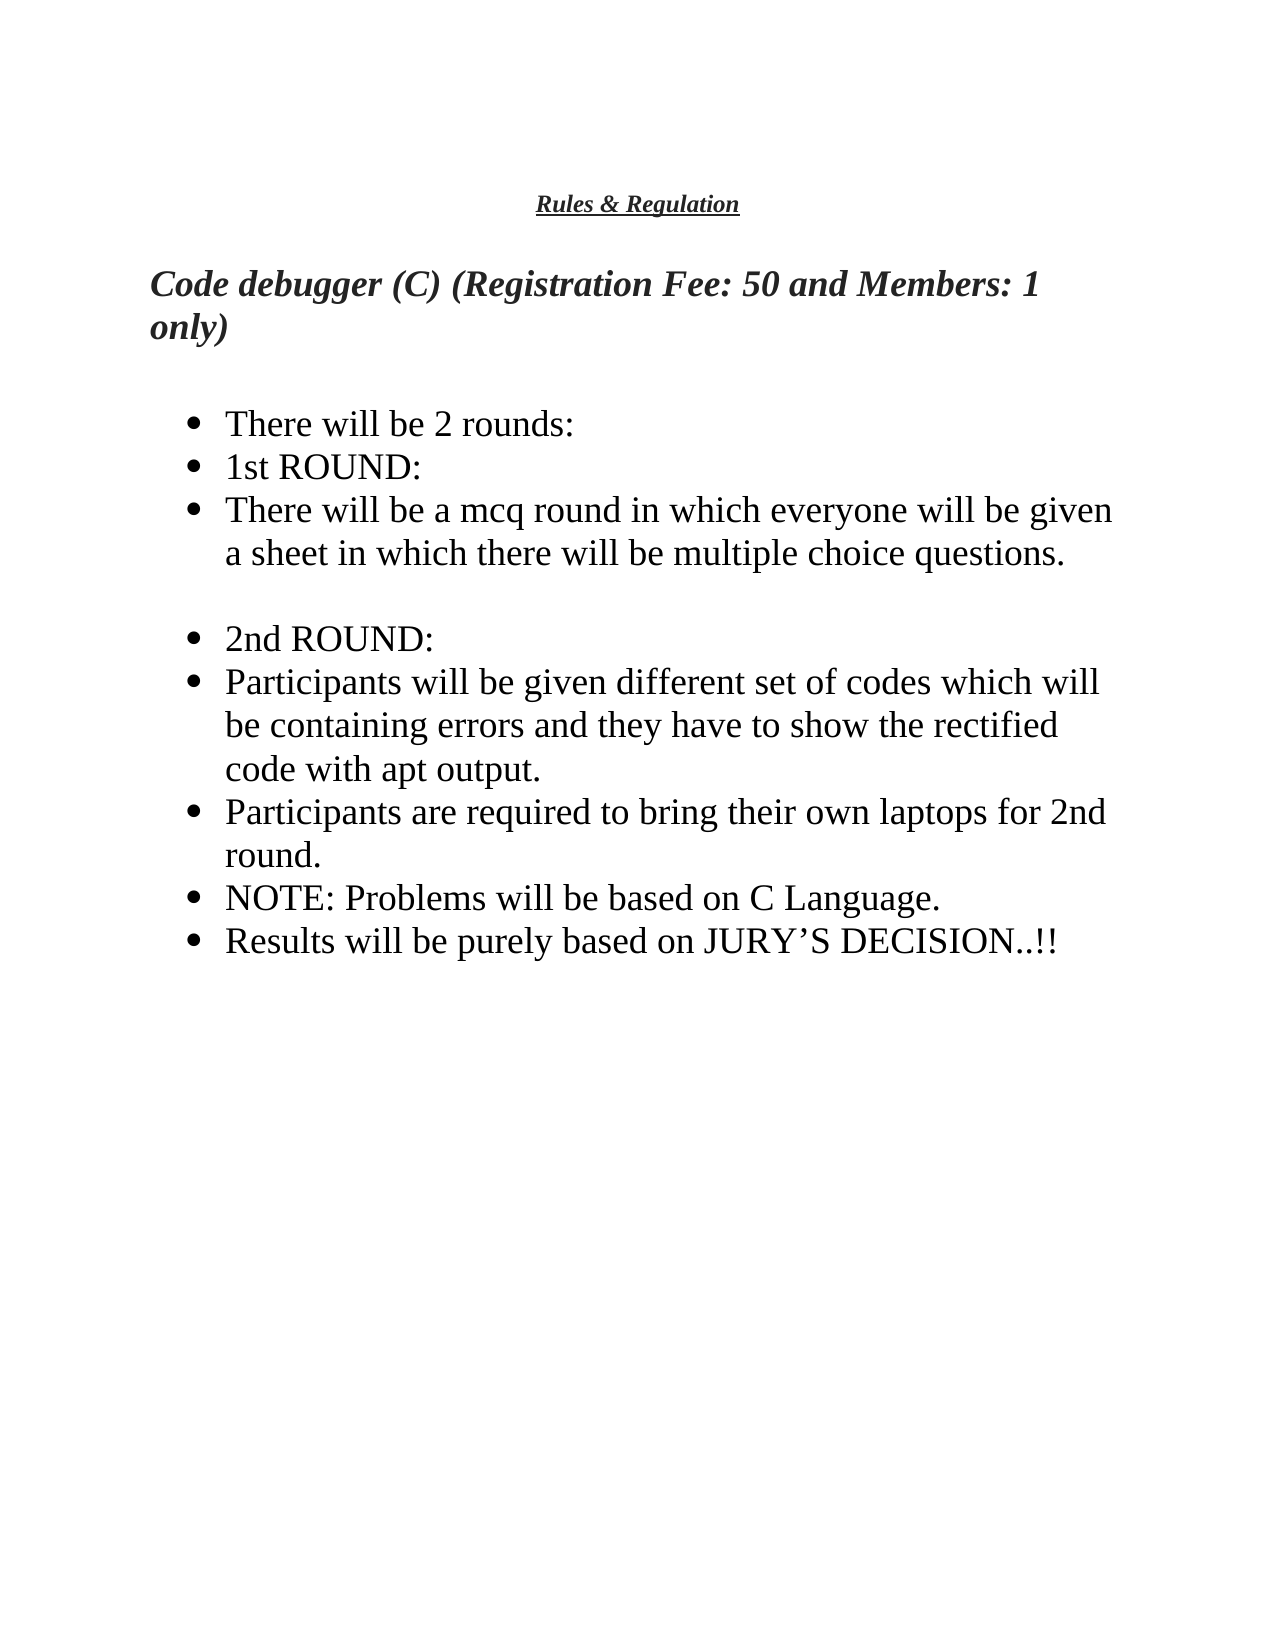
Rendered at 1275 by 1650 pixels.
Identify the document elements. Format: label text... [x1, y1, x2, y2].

list 1st ROUND: [187, 444, 1125, 487]
list There will be 2 rounds: [187, 401, 1125, 444]
list NOTE: Problems will be based on C Language. [187, 875, 1125, 918]
list Participants are required to bring their own laptops for 2nd round. [187, 789, 1125, 875]
text Rules & Regulation [150, 189, 1125, 218]
list Results will be purely based on JURY’S DECISION..!! [187, 918, 1125, 962]
list 2nd ROUND: [187, 617, 1125, 660]
list Participants will be given different set of codes which will be containing errors and they have to show the rectified code with apt output. [187, 660, 1125, 789]
text Code debugger (C) (Registration Fee: 50 and Members: 1 only) [150, 261, 1125, 347]
list There will be a mcq round in which everyone will be given a sheet in which there will be multiple choice questions. [187, 487, 1125, 573]
